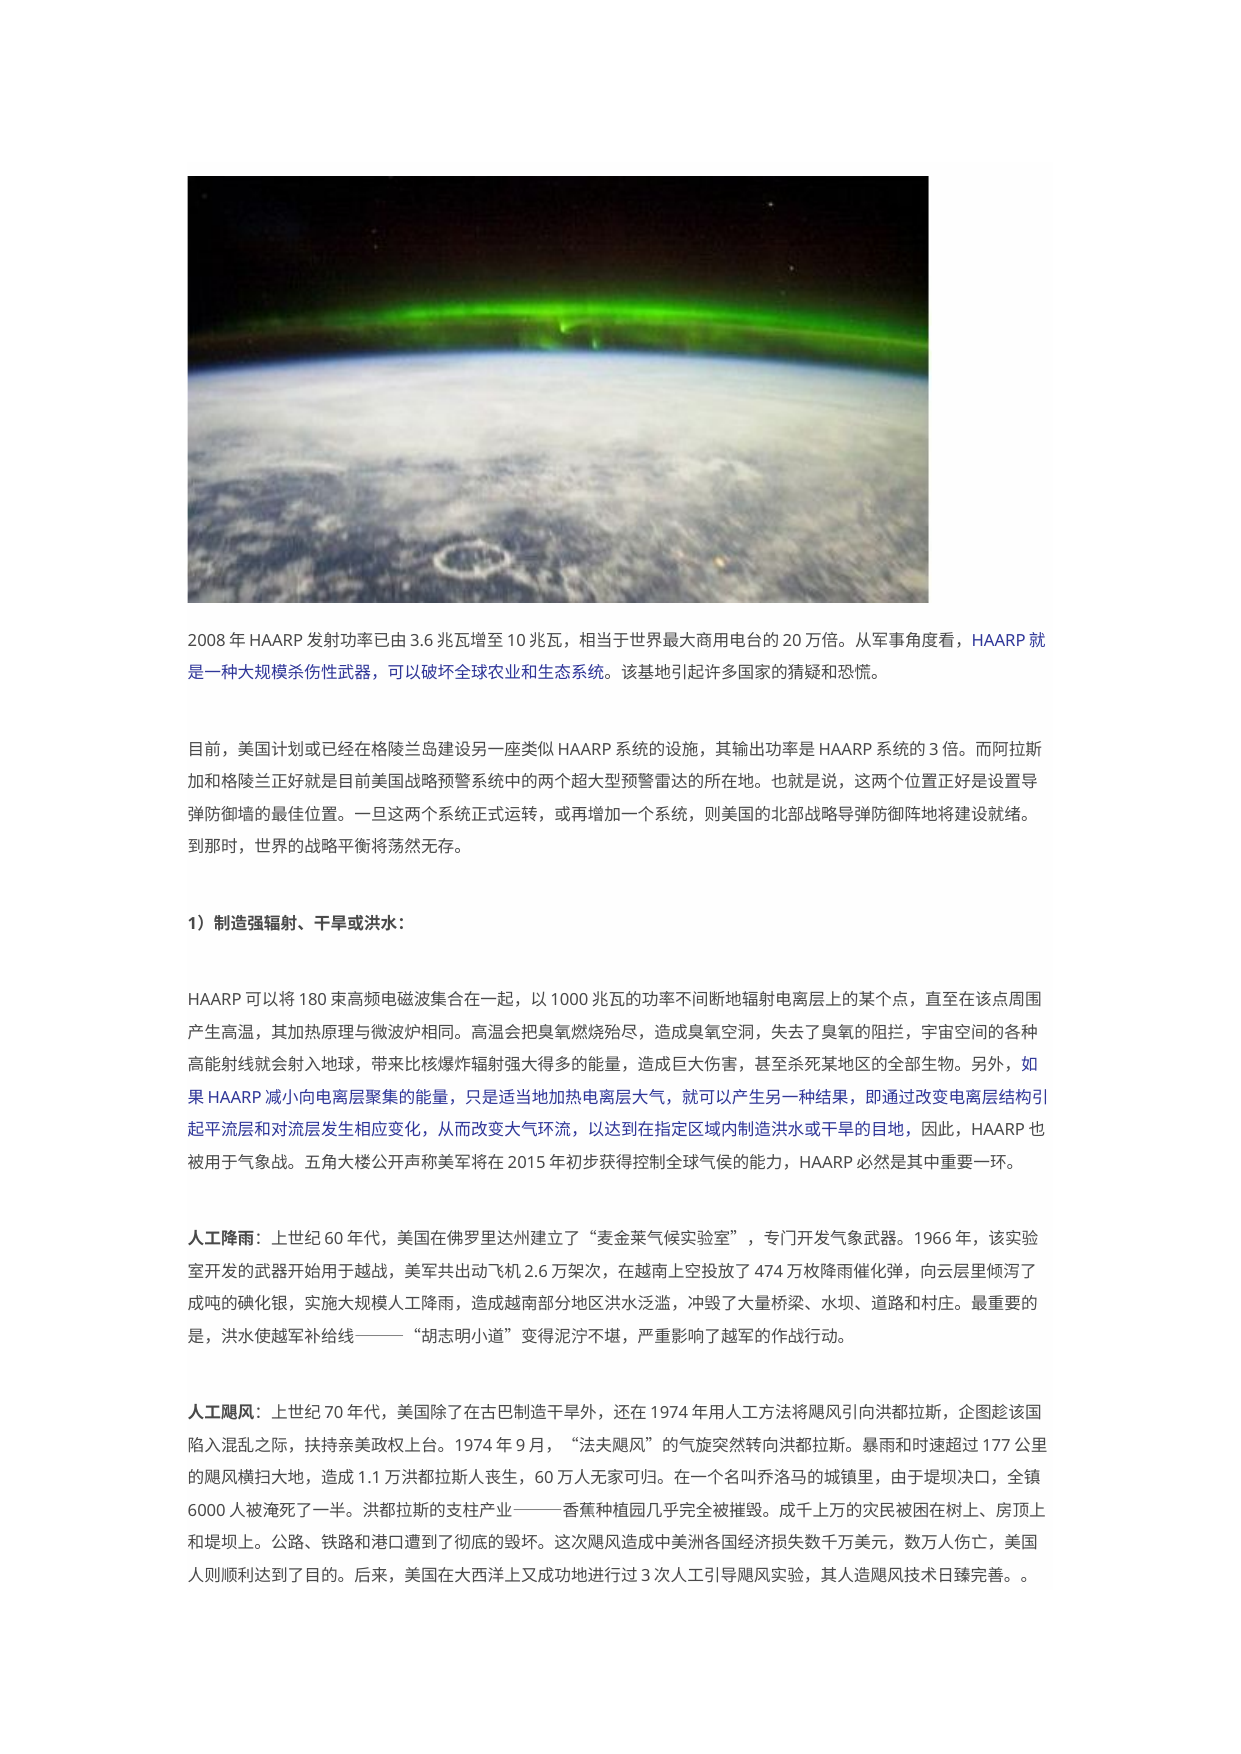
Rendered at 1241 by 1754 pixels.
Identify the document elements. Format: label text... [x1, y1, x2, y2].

text 目前，美国计划或已经在格陵兰岛建设另一座类似HAARP系统的设施，其输出功率是HAARP系统的3倍。而阿拉斯加和格陵兰正好就是目前美国战略预警系统中的两个超大型预警雷达的所在地。也就是说，这两个位置正好是设置导弹防御墙的最佳位置。一旦这两个系统正式运转，或再增加一个系统，则美国的北部战略导弹防御阵地将建设就绪。到那时，世界的战略平衡将荡然无存。 [187, 732, 1053, 862]
text 人工飓风：上世纪70年代，美国除了在古巴制造干旱外，还在1974年用人工方法将飓风引向洪都拉斯，企图趁该国陷入混乱之际，扶持亲美政权上台。1974年9月，“法夫飓风”的气旋突然转向洪都拉斯。暴雨和时速超过177公里的飓风横扫大地，造成1.1万洪都拉斯人丧生，60万人无家可归。在一个名叫乔洛马的城镇里，由于堤坝决口，全镇6000人被淹死了一半。洪都拉斯的支柱产业———香蕉种植园几乎完全被摧毁。成千上万的灾民被困在树上、房顶上和堤坝上。公路、铁路和港口遭到了彻底的毁坏。这次飓风造成中美洲各国经济损失数千万美元，数万人伤亡，美国人则顺利达到了目的。后来，美国在大西洋上又成功地进行过3次人工引导飓风实验，其人造飓风技术日臻完善。。 [187, 1395, 1053, 1590]
text 人工降雨：上世纪60年代，美国在佛罗里达州建立了“麦金莱气候实验室”，专门开发气象武器。1966年，该实验室开发的武器开始用于越战，美军共出动飞机2.6万架次，在越南上空投放了474万枚降雨催化弹，向云层里倾泻了成吨的碘化银，实施大规模人工降雨，造成越南部分地区洪水泛滥，冲毁了大量桥梁、水坝、道路和村庄。最重要的是，洪水使越军补给线———“胡志明小道”变得泥泞不堪，严重影响了越军的作战行动。 [187, 1221, 1053, 1351]
text 2008年HAARP发射功率已由3.6兆瓦增至10兆瓦，相当于世界最大商用电台的20万倍。从军事角度看，HAARP就是一种大规模杀伤性武器，可以破坏全球农业和生态系统。该基地引起许多国家的猜疑和恐慌。 [187, 623, 1053, 688]
text 1）制造强辐射、干旱或洪水： [187, 906, 1053, 938]
picture [187, 176, 932, 603]
text HAARP可以将180束高频电磁波集合在一起，以1000兆瓦的功率不间断地辐射电离层上的某个点，直至在该点周围产生高温，其加热原理与微波炉相同。高温会把臭氧燃烧殆尽，造成臭氧空洞，失去了臭氧的阻拦，宇宙空间的各种高能射线就会射入地球，带来比核爆炸辐射强大得多的能量，造成巨大伤害，甚至杀死某地区的全部生物。另外，如果HAARP减小向电离层聚集的能量，只是适当地加热电离层大气，就可以产生另一种结果，即通过改变电离层结构引起平流层和对流层发生相应变化，从而改变大气环流，以达到在指定区域内制造洪水或干旱的目地，因此，HAARP也被用于气象战。五角大楼公开声称美军将在2015年初步获得控制全球气侯的能力，HAARP必然是其中重要一环。 [187, 982, 1053, 1177]
